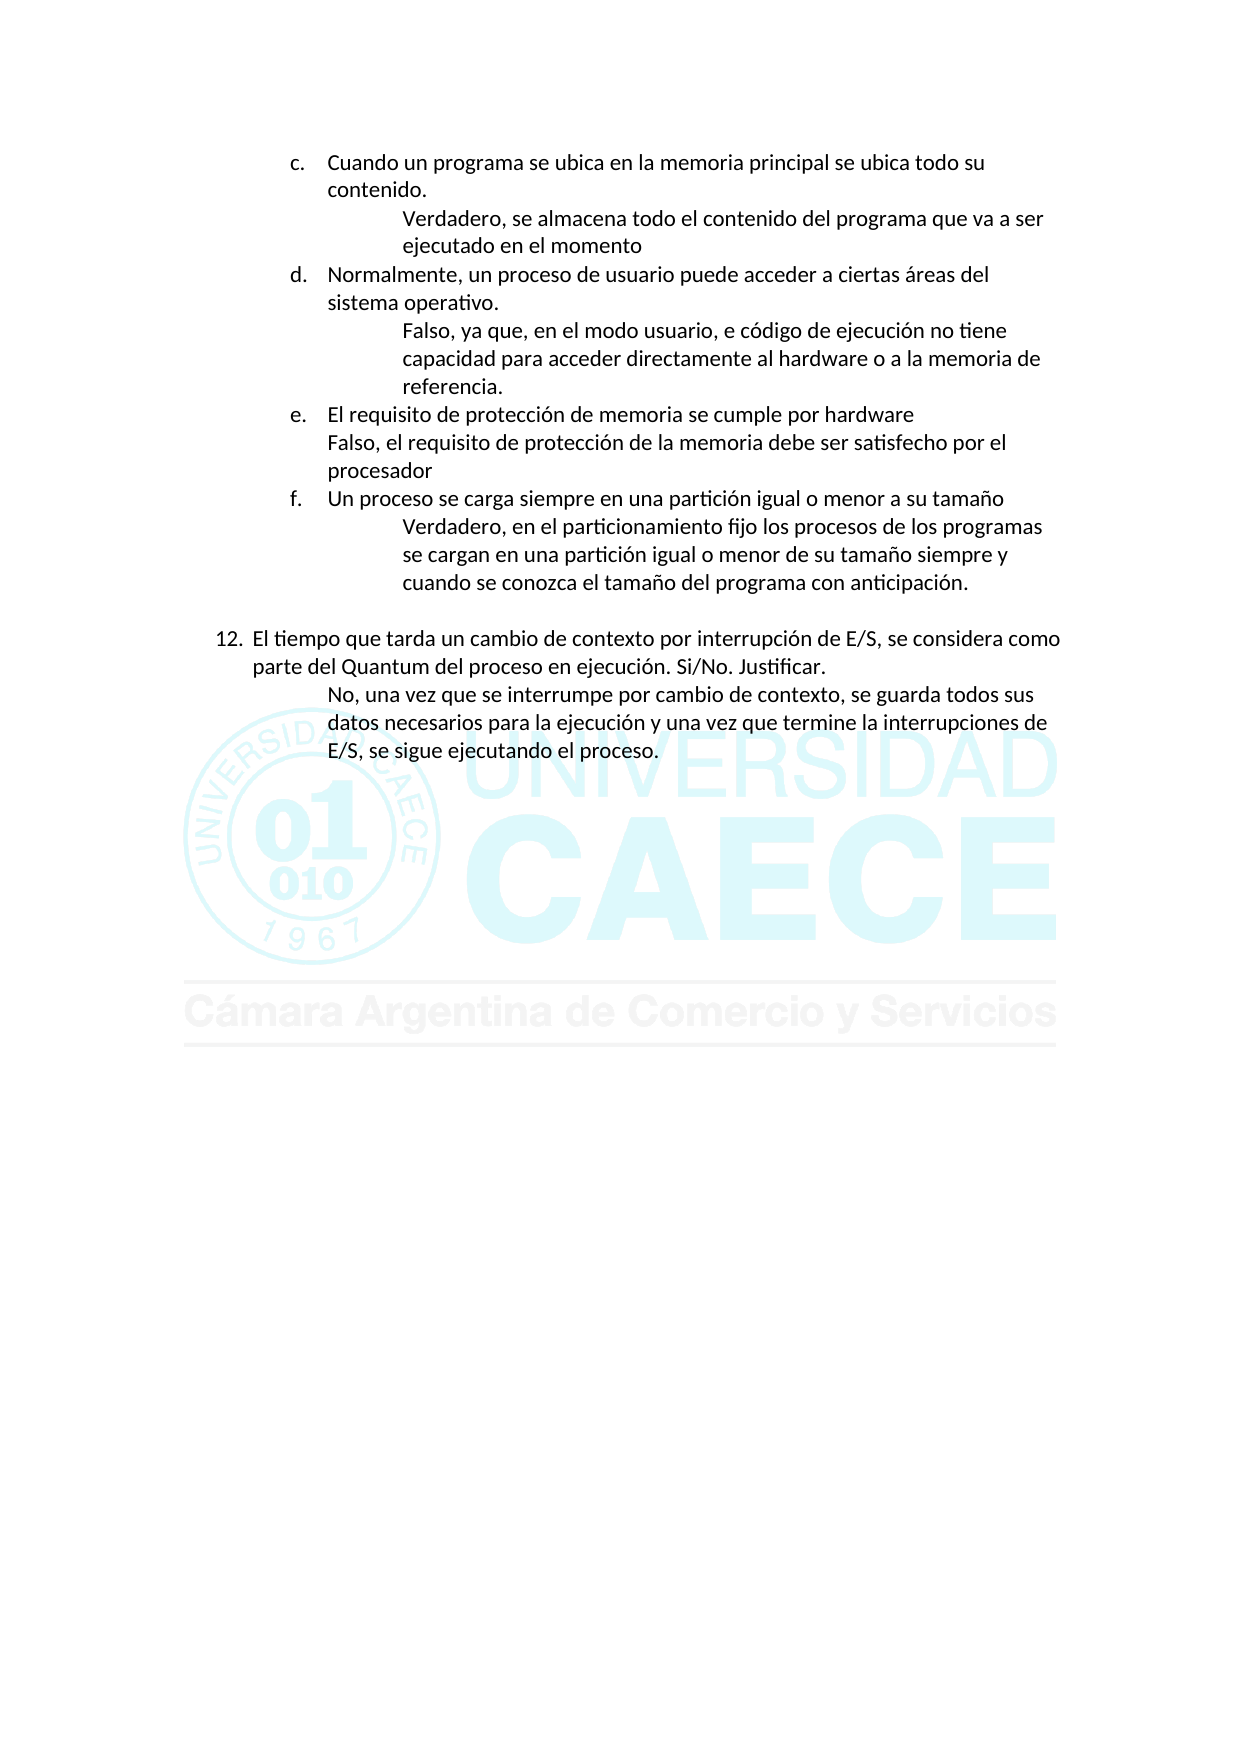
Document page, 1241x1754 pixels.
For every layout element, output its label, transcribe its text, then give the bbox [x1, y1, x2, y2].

list El tiempo que tarda un cambio de contexto por interrupción de E/S, se considera como parte del Quantum del proceso en ejecución. Si/No. Justificar. [215, 624, 1063, 680]
list Un proceso se carga siempre en una partición igual o menor a su tamaño [290, 484, 1063, 512]
text No, una vez que se interrumpe por cambio de contexto, se guarda todos sus datos necesarios para la ejecución y una vez que termine la interrupciones de E/S, se sigue ejecutando el proceso. [327, 680, 1063, 764]
text Verdadero, se almacena todo el contenido del programa que va a ser ejecutado en el momento [402, 204, 1063, 260]
text Falso, ya que, en el modo usuario, e código de ejecución no tiene capacidad para acceder directamente al hardware o a la memoria de referencia. [402, 316, 1063, 400]
text Falso, el requisito de protección de la memoria debe ser satisfecho por el procesador [327, 428, 1063, 484]
list Cuando un programa se ubica en la memoria principal se ubica todo su contenido. [290, 148, 1063, 204]
list El requisito de protección de memoria se cumple por hardware [290, 400, 1063, 428]
list Normalmente, un proceso de usuario puede acceder a ciertas áreas del sistema operativo. [290, 260, 1063, 316]
text Verdadero, en el particionamiento fijo los procesos de los programas se cargan en una partición igual o menor de su tamaño siempre y cuando se conozca el tamaño del programa con anticipación. [402, 512, 1063, 596]
